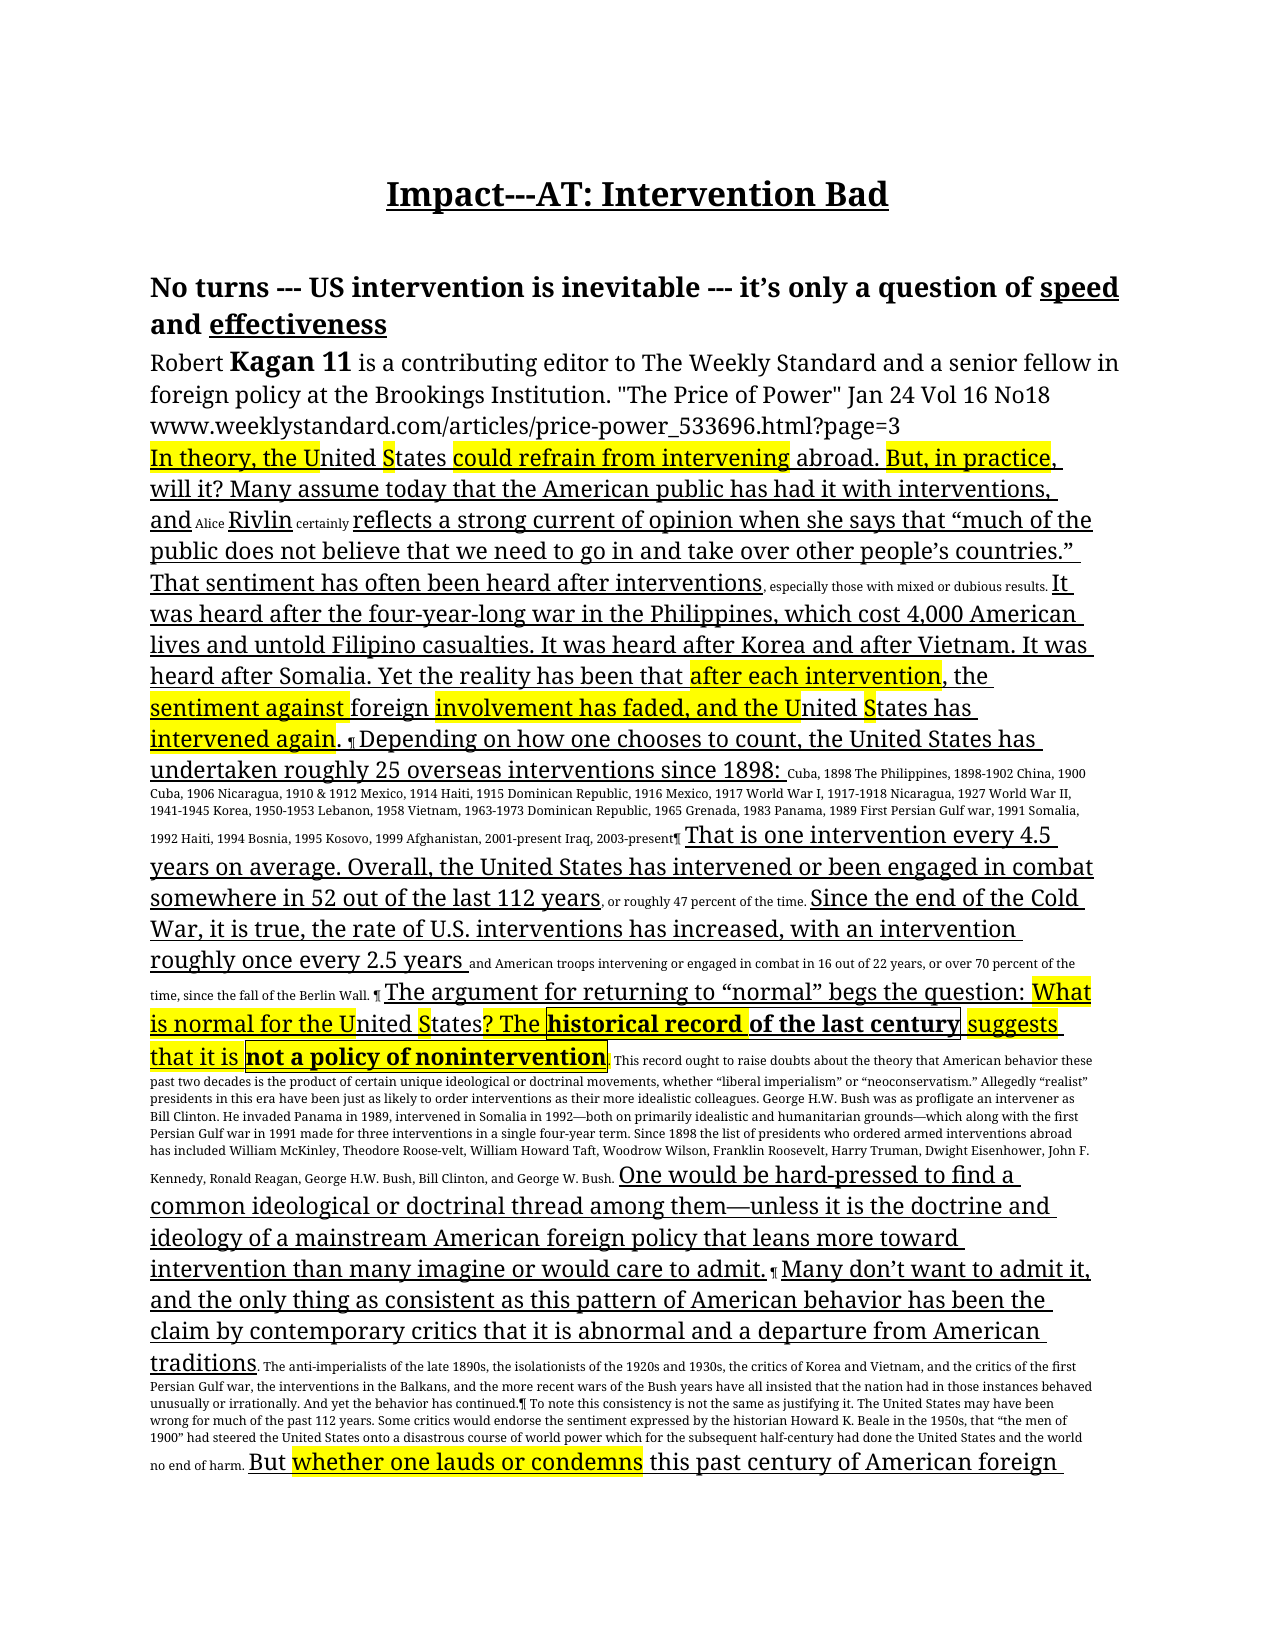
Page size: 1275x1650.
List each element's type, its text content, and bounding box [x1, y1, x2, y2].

text Robert Kagan 11 is a contributing editor to The Weekly Standard and a senior fellow in foreign policy at the Brookings Institution. "The Price of Power" Jan 24 Vol 16 No18 www.weeklystandard.com/articles/price-power_533696.html?page=3 [150, 342, 1125, 441]
subtitle No turns --- US intervention is inevitable --- it’s only a question of speed and effectiveness [150, 268, 1125, 342]
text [150, 441, 1095, 1477]
subtitle Impact---AT: Intervention Bad [150, 171, 1125, 216]
